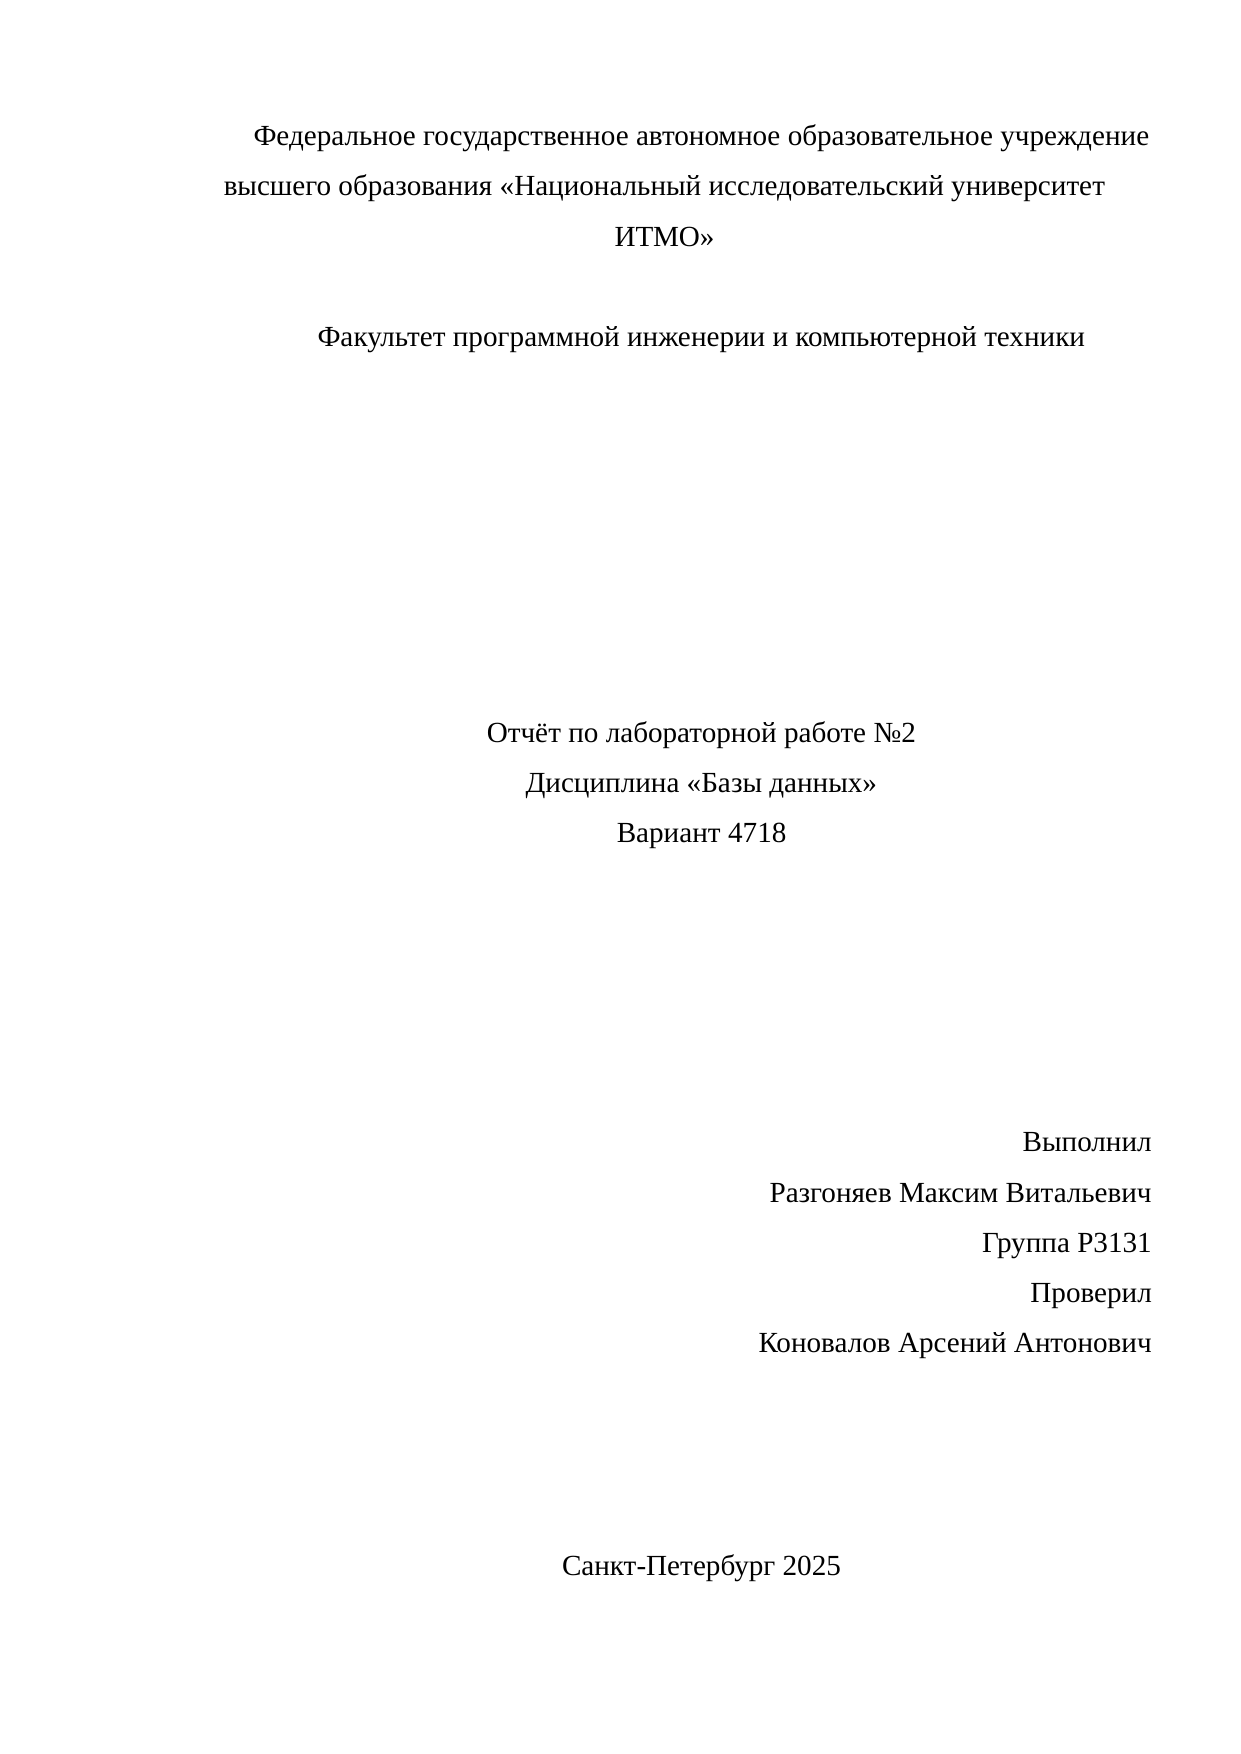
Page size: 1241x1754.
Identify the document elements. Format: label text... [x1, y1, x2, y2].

text Дисциплина «Базы данных» [177, 765, 1152, 798]
text Выполнил [177, 1124, 1152, 1158]
text Проверил [177, 1275, 1152, 1309]
text Коновалов Арсений Антонович [177, 1326, 1152, 1359]
text Санкт-Петербург 2025 [177, 1548, 1152, 1582]
text Группа Р3131 [177, 1225, 1152, 1258]
text Факультет программной инженерии и компьютерной техники [177, 319, 1152, 353]
text Федеральное государственное автономное образовательное учреждение высшего образования «Национальный исследовательский университет ИТМО» [177, 118, 1152, 252]
text Разгоняев Максим Витальевич [177, 1175, 1152, 1208]
text Вариант 4718 [177, 815, 1152, 849]
text Отчёт по лабораторной работе №2 [177, 715, 1152, 748]
